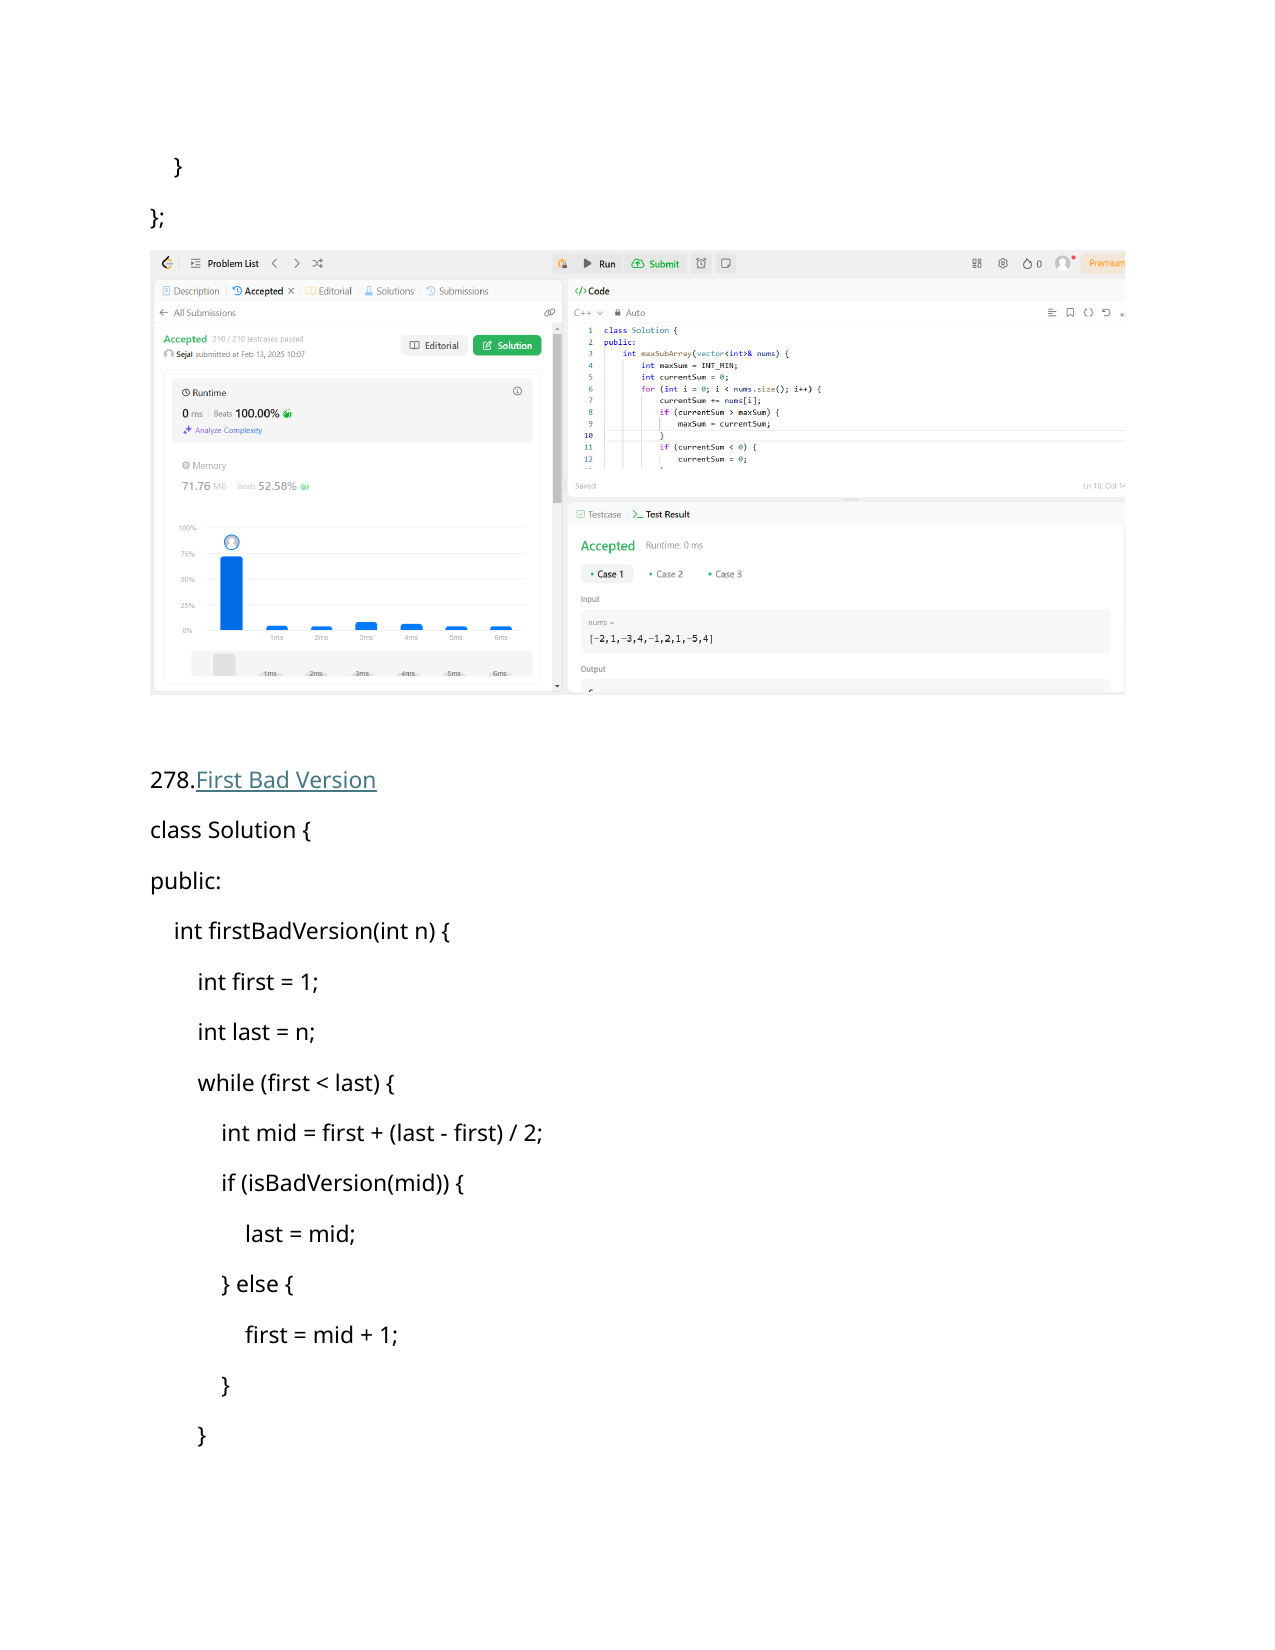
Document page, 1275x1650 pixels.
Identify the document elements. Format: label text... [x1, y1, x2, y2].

text } else { [150, 1268, 1125, 1299]
text first = mid + 1; [150, 1318, 1125, 1350]
text if (isBadVersion(mid)) { [150, 1167, 1125, 1198]
text public: [150, 865, 1125, 896]
text 278.First Bad Version [150, 764, 1125, 795]
text } [150, 1369, 1125, 1400]
text int first = 1; [150, 966, 1125, 997]
text class Solution { [150, 814, 1125, 846]
text int firstBadVersion(int n) { [150, 915, 1125, 946]
text int mid = first + (last - first) / 2; [150, 1117, 1125, 1148]
picture [150, 250, 1125, 695]
text int last = n; [150, 1016, 1125, 1047]
text } [150, 1419, 1125, 1451]
text }; [150, 200, 1125, 232]
text } [150, 150, 1125, 181]
text while (first < last) { [150, 1066, 1125, 1098]
text last = mid; [150, 1218, 1125, 1249]
